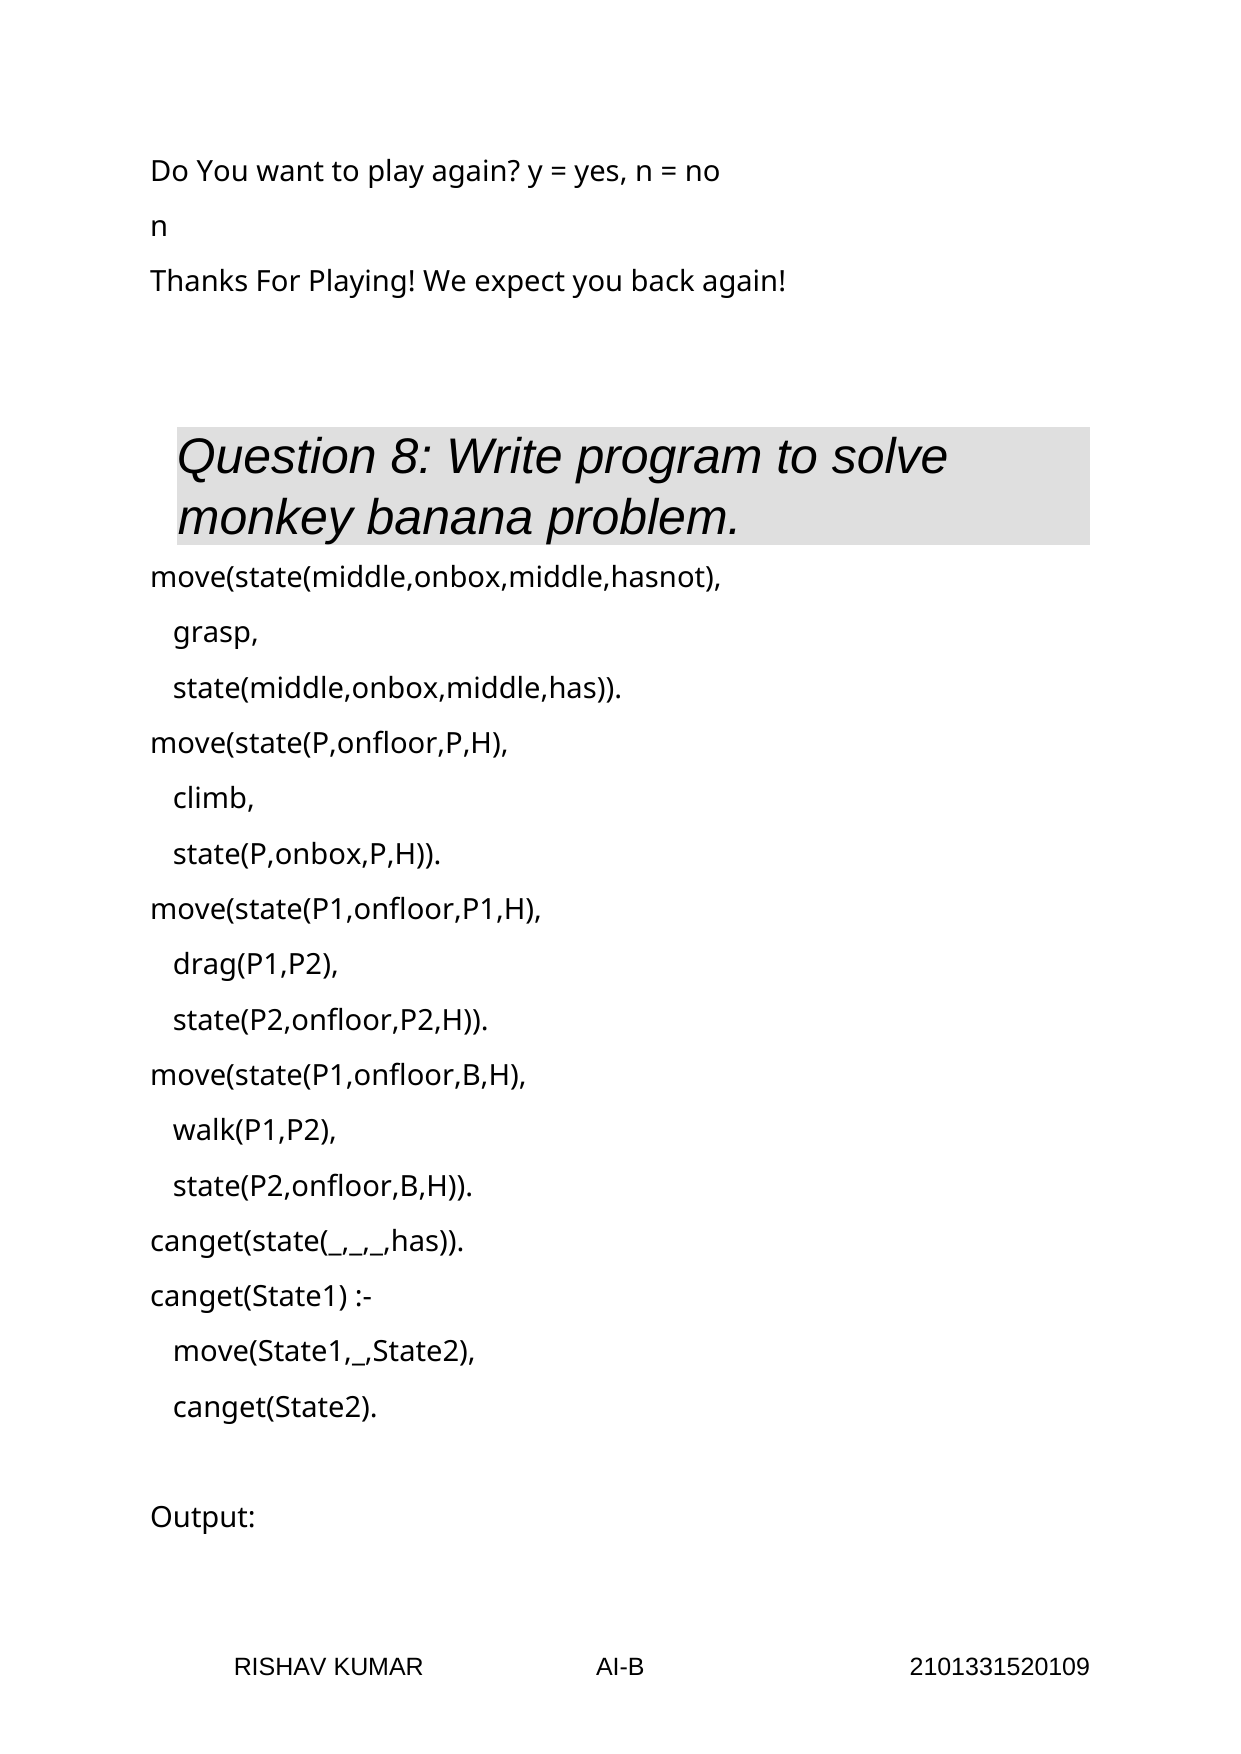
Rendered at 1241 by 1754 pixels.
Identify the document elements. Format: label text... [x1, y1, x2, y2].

text canget(State2). [150, 1386, 1090, 1426]
text move(state(P1,onfloor,B,H), [150, 1054, 1090, 1094]
text state(middle,onbox,middle,has)). [150, 667, 1090, 707]
text state(P2,onfloor,B,H)). [150, 1165, 1090, 1204]
text move(State1,_,State2), [150, 1331, 1090, 1370]
text Thanks For Playing! We expect you back again! [150, 261, 1090, 300]
text canget(state(_,_,_,has)). [150, 1220, 1090, 1260]
text Do You want to play again? y = yes, n = no [150, 150, 1090, 190]
subtitle Question 8: Write program to solve monkey banana problem. [177, 427, 1090, 545]
text state(P2,onfloor,P2,H)). [150, 999, 1090, 1038]
text n [150, 205, 1090, 245]
text walk(P1,P2), [150, 1109, 1090, 1149]
text Output: [150, 1497, 1090, 1560]
text move(state(P,onfloor,P,H), [150, 722, 1090, 762]
text canget(State1) :- [150, 1275, 1090, 1315]
text grasp, [150, 612, 1090, 651]
text state(P,onbox,P,H)). [150, 833, 1090, 873]
text move(state(middle,onbox,middle,hasnot), [150, 556, 1090, 596]
text drag(P1,P2), [150, 943, 1090, 983]
text move(state(P1,onfloor,P1,H), [150, 888, 1090, 928]
text climb, [150, 778, 1090, 817]
